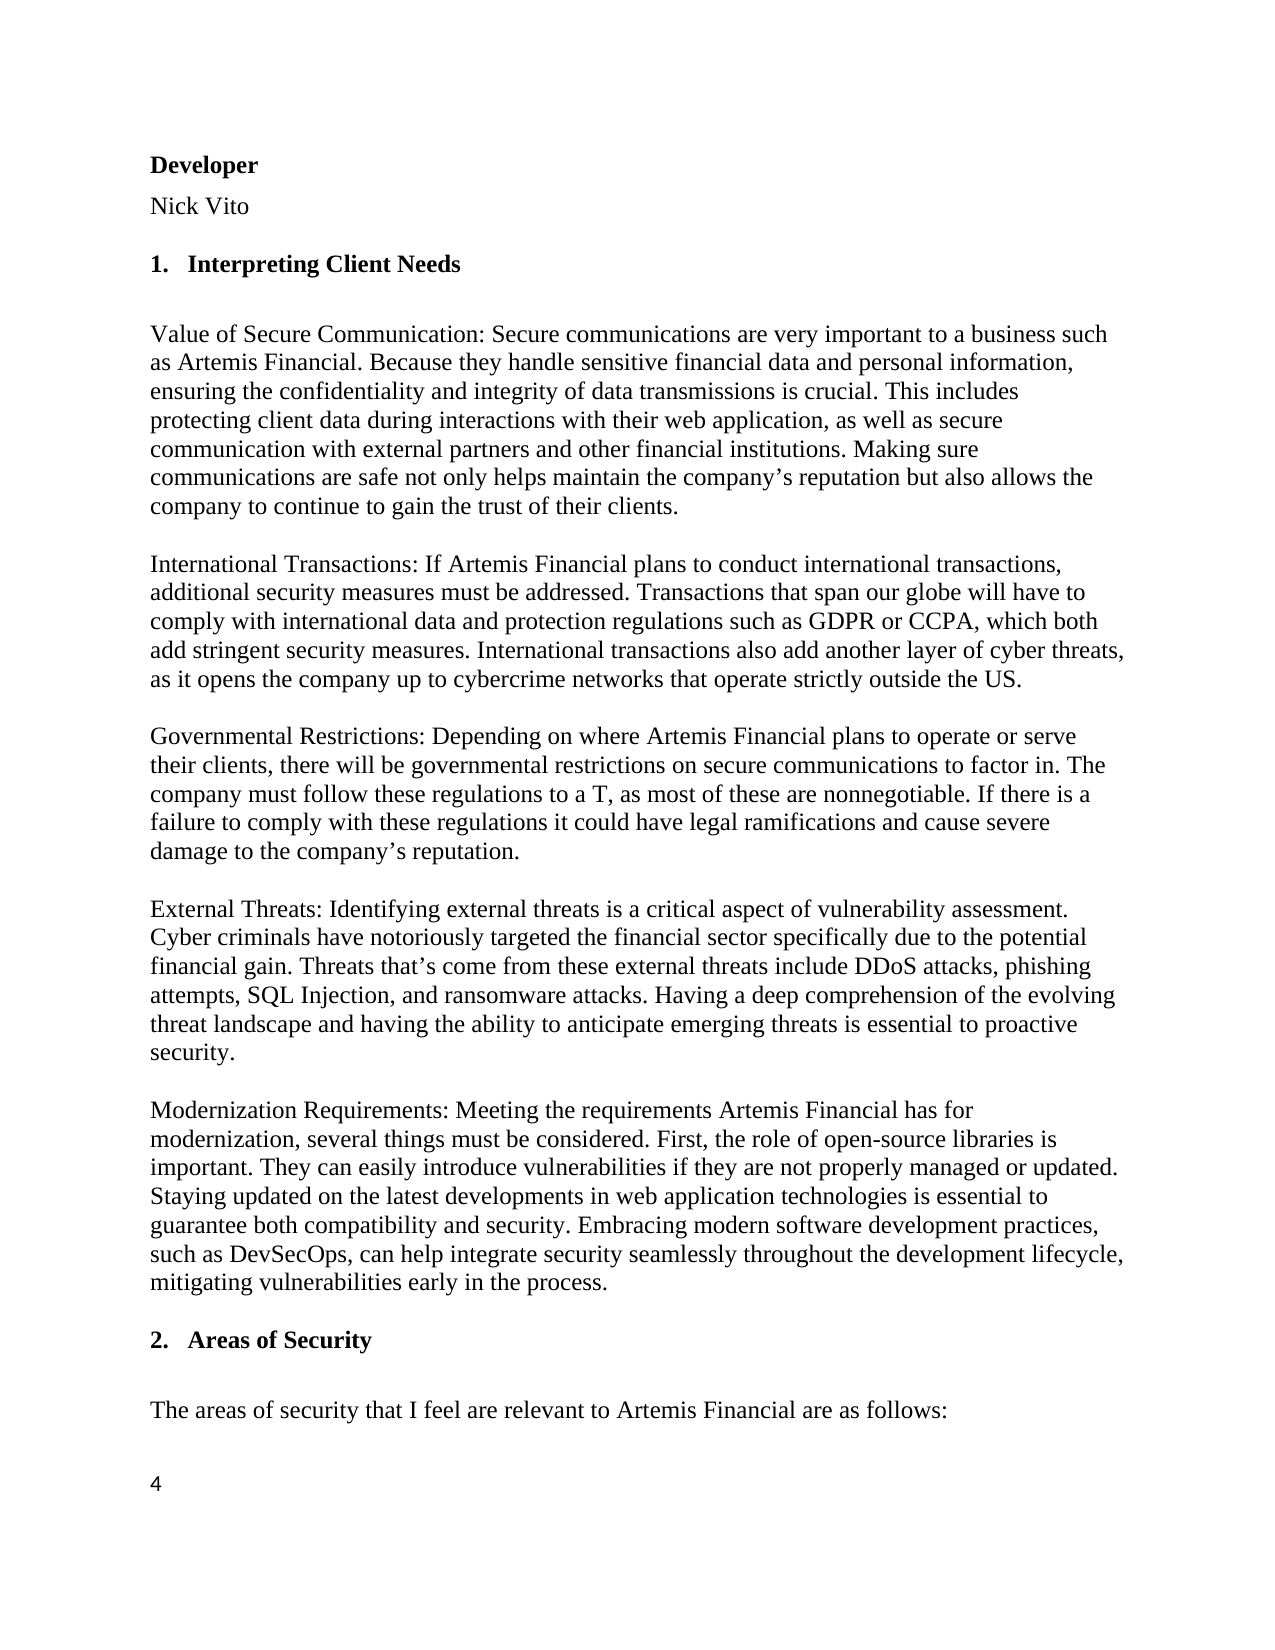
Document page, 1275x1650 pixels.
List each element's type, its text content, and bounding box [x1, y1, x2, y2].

text The areas of security that I feel are relevant to Artemis Financial are as follows: [150, 1395, 1125, 1424]
text International Transactions: If Artemis Financial plans to conduct international transactions, additional security measures must be addressed. Transactions that span our globe will have to comply with international data and protection regulations such as GDPR or CCPA, which both add stringent security measures. International transactions also add another layer of cyber threats, as it opens the company up to cybercrime networks that operate strictly outside the US. [150, 549, 1125, 692]
text Nick Vito [150, 191, 1125, 220]
subtitle Areas of Security [150, 1325, 1125, 1354]
subtitle Interpreting Client Needs [150, 249, 1125, 277]
text Modernization Requirements: Meeting the requirements Artemis Financial has for modernization, several things must be considered. First, the role of open-source libraries is important. They can easily introduce vulnerabilities if they are not properly managed or updated. Staying updated on the latest developments in web application technologies is essential to guarantee both compatibility and security. Embracing modern software development practices, such as DevSecOps, can help integrate security seamlessly throughout the development lifecycle, mitigating vulnerabilities early in the process. [150, 1066, 1125, 1296]
text External Threats: Identifying external threats is a critical aspect of vulnerability assessment. Cyber criminals have notoriously targeted the financial sector specifically due to the potential financial gain. Threats that’s come from these external threats include DDoS attacks, phishing attempts, SQL Injection, and ransomware attacks. Having a deep comprehension of the evolving threat landscape and having the ability to anticipate emerging threats is essential to proactive security. [150, 894, 1125, 1066]
text Governmental Restrictions: Depending on where Artemis Financial plans to operate or serve their clients, there will be governmental restrictions on secure communications to factor in. The company must follow these regulations to a T, as most of these are nonnegotiable. If there is a failure to comply with these regulations it could have legal ramifications and cause severe damage to the company’s reputation. [150, 721, 1125, 865]
subtitle Developer [150, 150, 1125, 179]
text Value of Secure Communication: Secure communications are very important to a business such as Artemis Financial. Because they handle sensitive financial data and personal information, ensuring the confidentiality and integrity of data transmissions is crucial. This includes protecting client data during interactions with their web application, as well as secure communication with external partners and other financial institutions. Making sure communications are safe not only helps maintain the company’s reputation but also allows the company to continue to gain the trust of their clients. [150, 319, 1125, 520]
